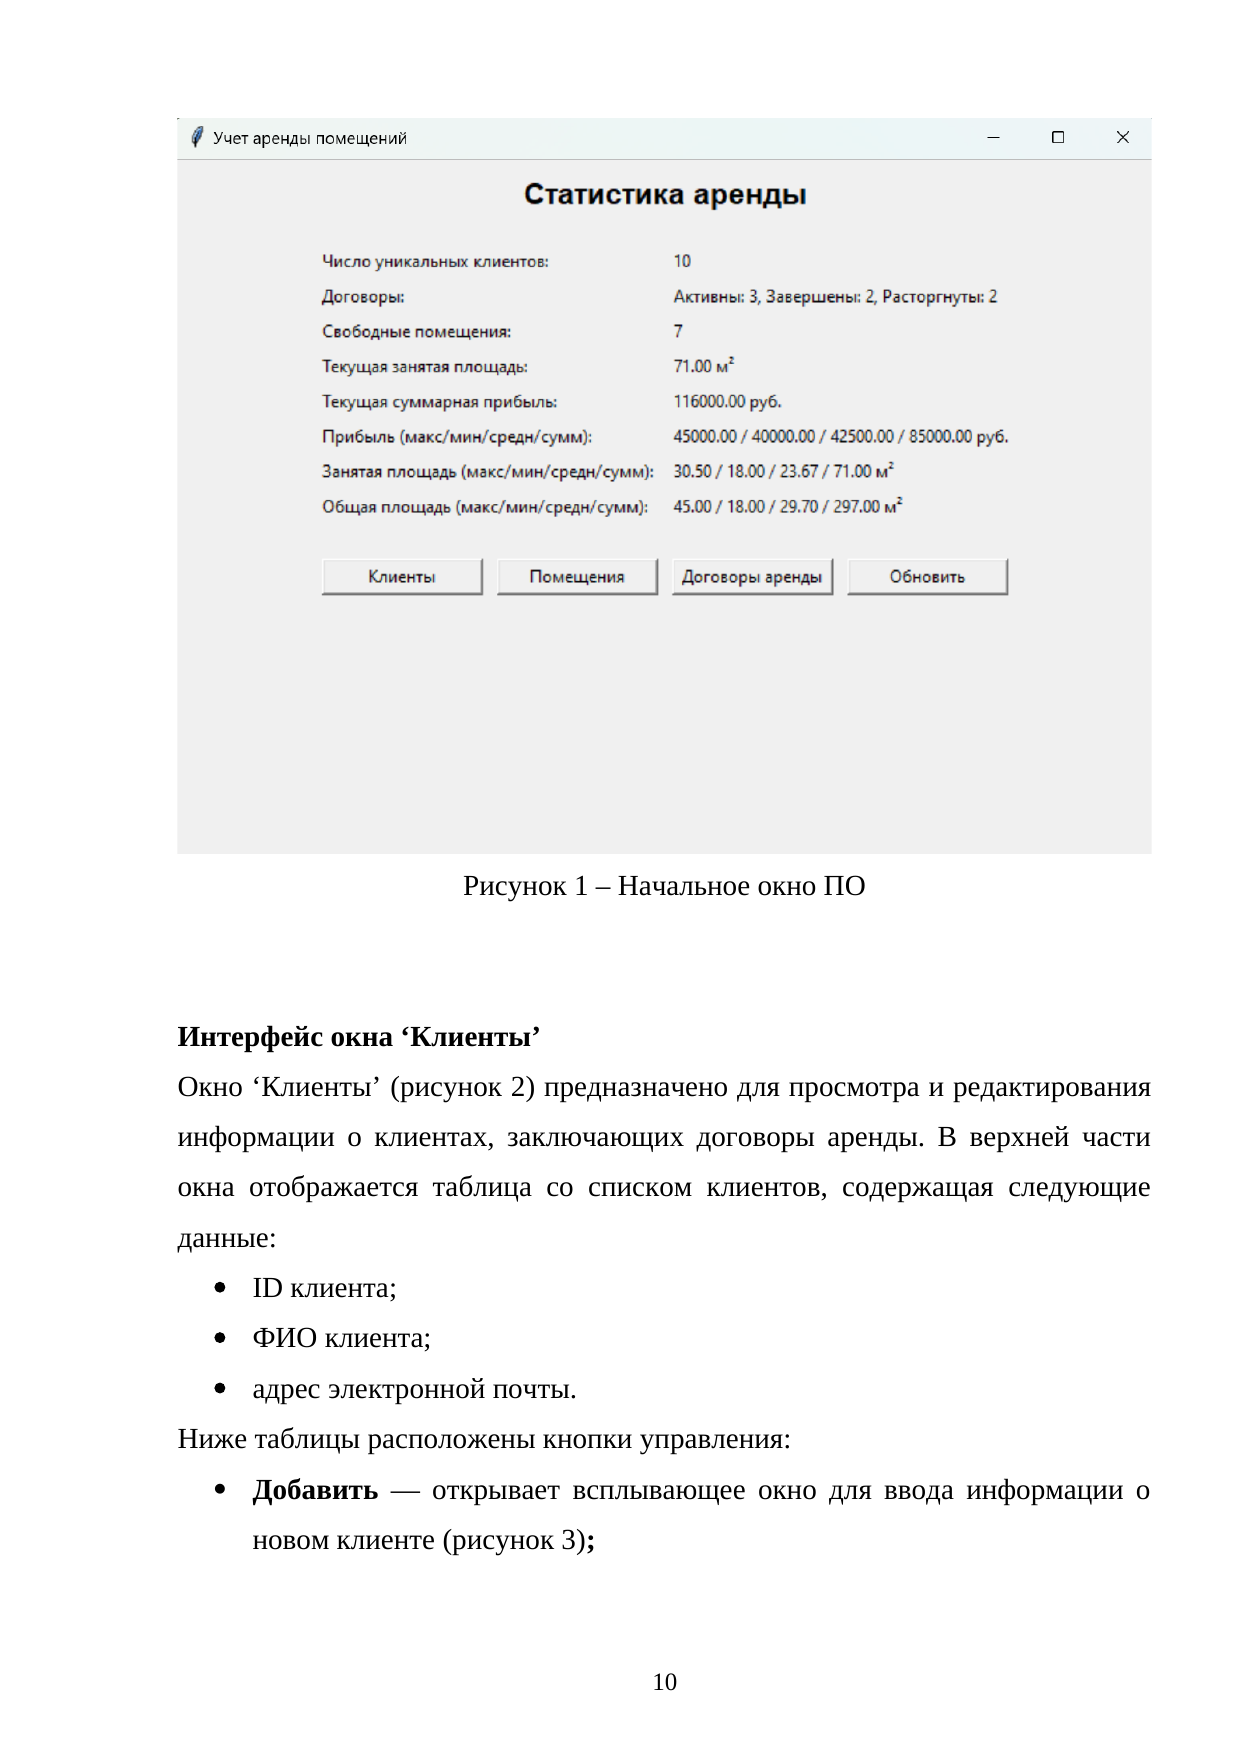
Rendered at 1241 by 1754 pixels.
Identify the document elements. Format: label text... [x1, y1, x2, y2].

text Ниже таблицы расположены кнопки управления: [177, 1421, 1152, 1455]
text Рисунок 1 – Начальное окно ПО [177, 868, 1152, 901]
list ФИО клиента; [215, 1321, 1152, 1354]
list Добавить — открывает всплывающее окно для ввода информации о новом клиенте (рисунок 3); [215, 1472, 1152, 1556]
list адрес электронной почты. [215, 1371, 1152, 1405]
text Окно ‘Клиенты’ (рисунок 2) предназначено для просмотра и редактирования информации о клиентах, заключающих договоры аренды. В верхней части окна отображается таблица со списком клиентов, содержащая следующие данные: [177, 1069, 1152, 1253]
list ID клиента; [215, 1270, 1152, 1304]
text Интерфейс окна ‘Клиенты’ [177, 1019, 1152, 1052]
picture [177, 118, 1152, 854]
